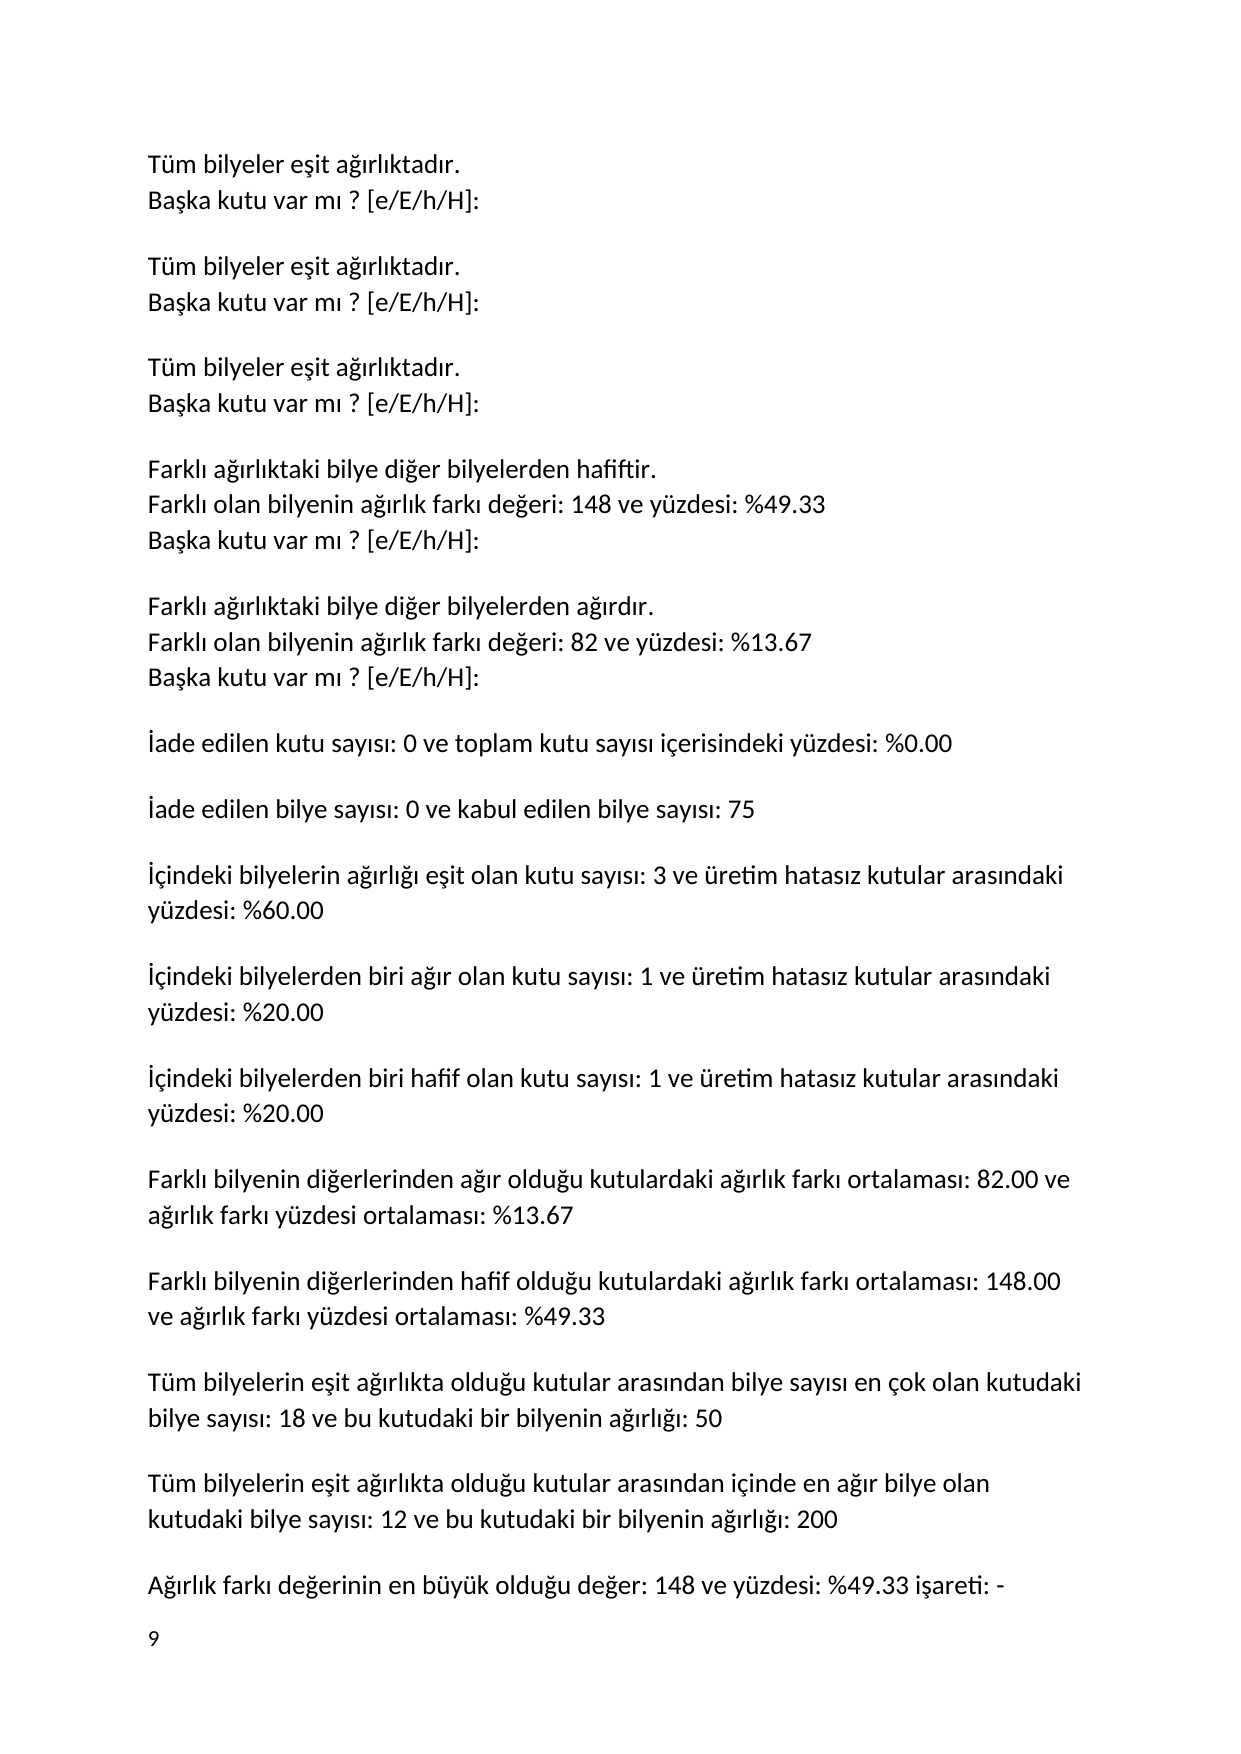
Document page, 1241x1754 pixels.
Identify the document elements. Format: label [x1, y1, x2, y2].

text [148, 148, 1093, 1601]
